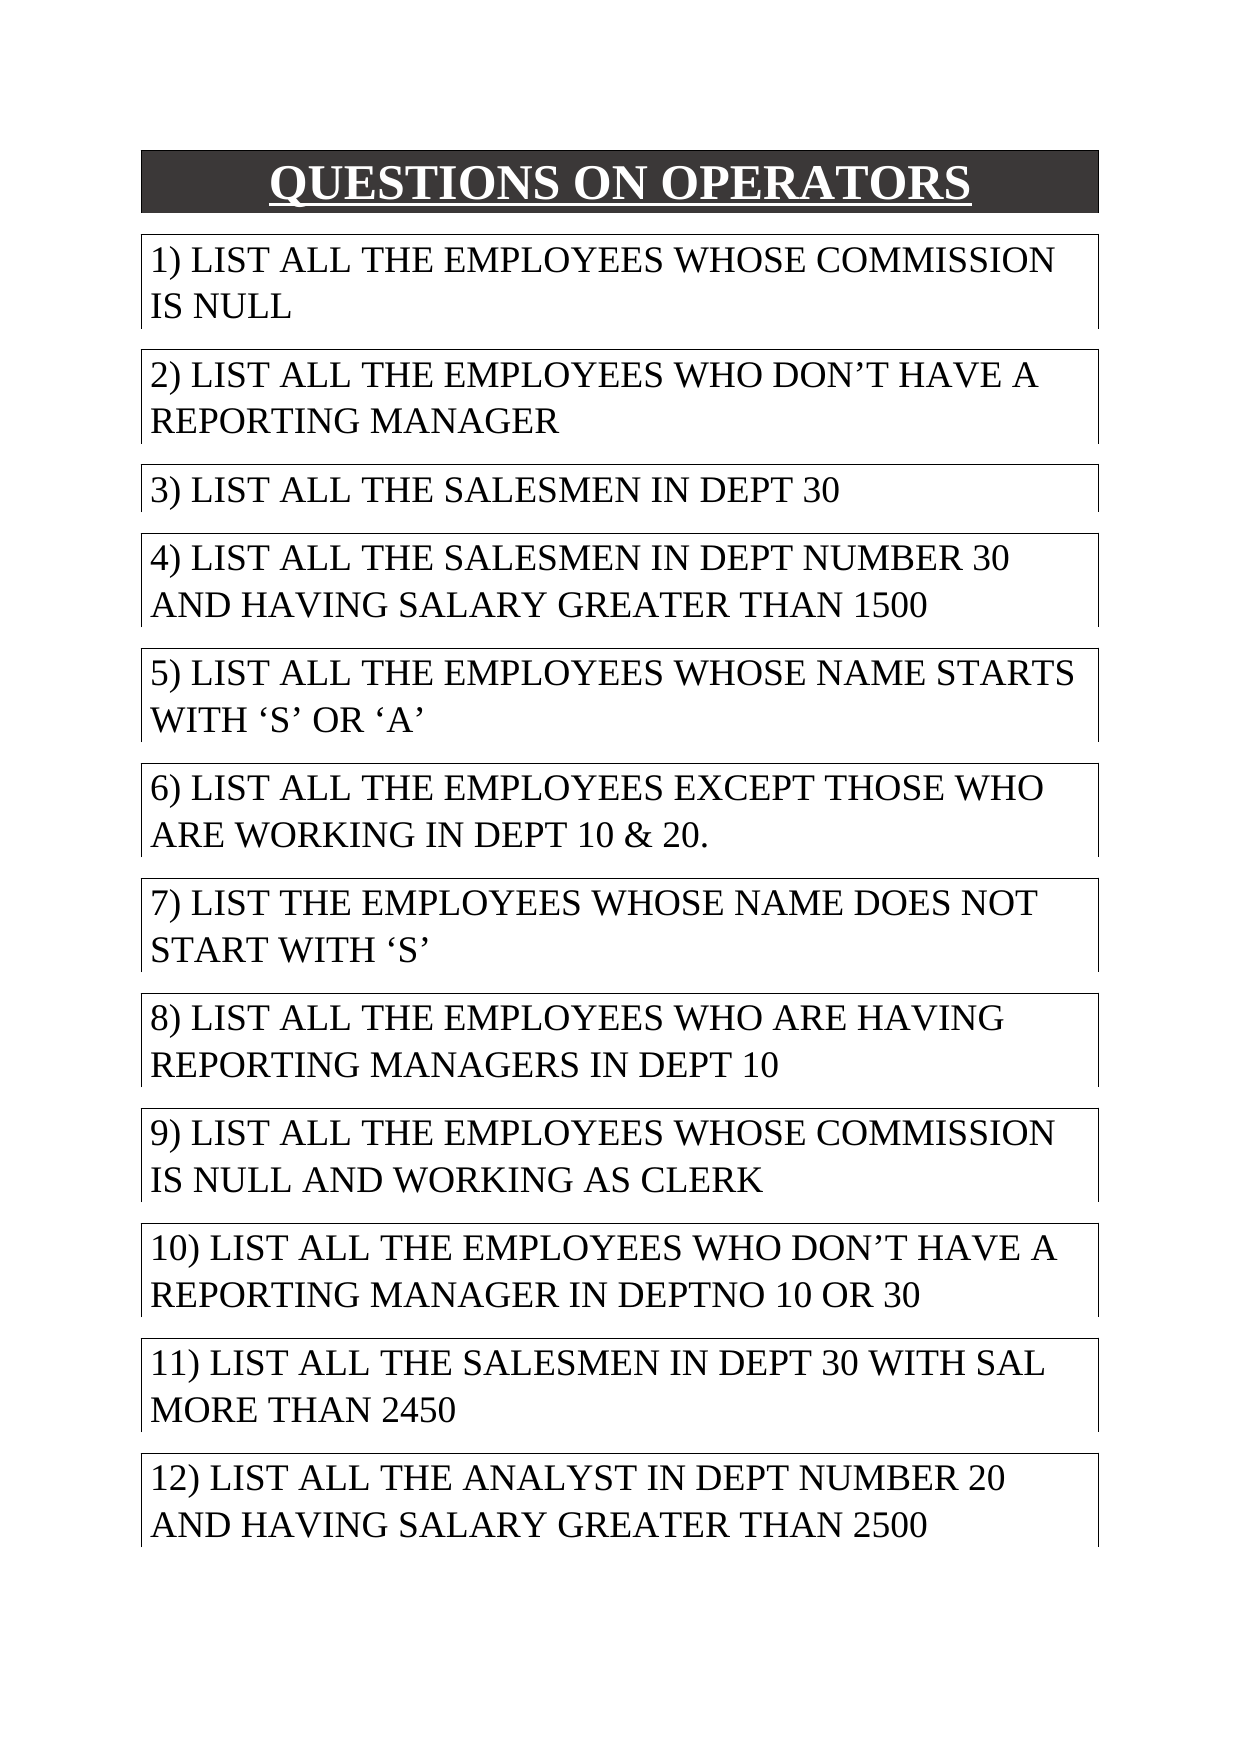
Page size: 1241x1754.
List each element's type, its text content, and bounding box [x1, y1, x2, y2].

text 7) LIST THE EMPLOYEES WHOSE NAME DOES NOT START WITH ‘S’ [142, 879, 1098, 972]
text 4) LIST ALL THE SALESMEN IN DEPT NUMBER 30 AND HAVING SALARY GREATER THAN 1500 [142, 534, 1098, 627]
text 2) LIST ALL THE EMPLOYEES WHO DON’T HAVE A REPORTING MANAGER [142, 350, 1098, 444]
text 11) LIST ALL THE SALESMEN IN DEPT 30 WITH SAL MORE THAN 2450 [142, 1339, 1098, 1432]
text 1) LIST ALL THE EMPLOYEES WHOSE COMMISSION IS NULL [142, 235, 1098, 329]
text 12) LIST ALL THE ANALYST IN DEPT NUMBER 20 AND HAVING SALARY GREATER THAN 2500 [142, 1454, 1098, 1547]
text 9) LIST ALL THE EMPLOYEES WHOSE COMMISSION IS NULL AND WORKING AS CLERK [142, 1109, 1098, 1202]
text 5) LIST ALL THE EMPLOYEES WHOSE NAME STARTS WITH ‘S’ OR ‘A’ [142, 649, 1098, 742]
text QUESTIONS ON OPERATORS [142, 151, 1098, 213]
text 8) LIST ALL THE EMPLOYEES WHO ARE HAVING REPORTING MANAGERS IN DEPT 10 [142, 994, 1098, 1087]
text 10) LIST ALL THE EMPLOYEES WHO DON’T HAVE A REPORTING MANAGER IN DEPTNO 10 OR 30 [142, 1224, 1098, 1317]
text 6) LIST ALL THE EMPLOYEES EXCEPT THOSE WHO ARE WORKING IN DEPT 10 & 20. [142, 764, 1098, 857]
text 3) LIST ALL THE SALESMEN IN DEPT 30 [142, 465, 1098, 512]
